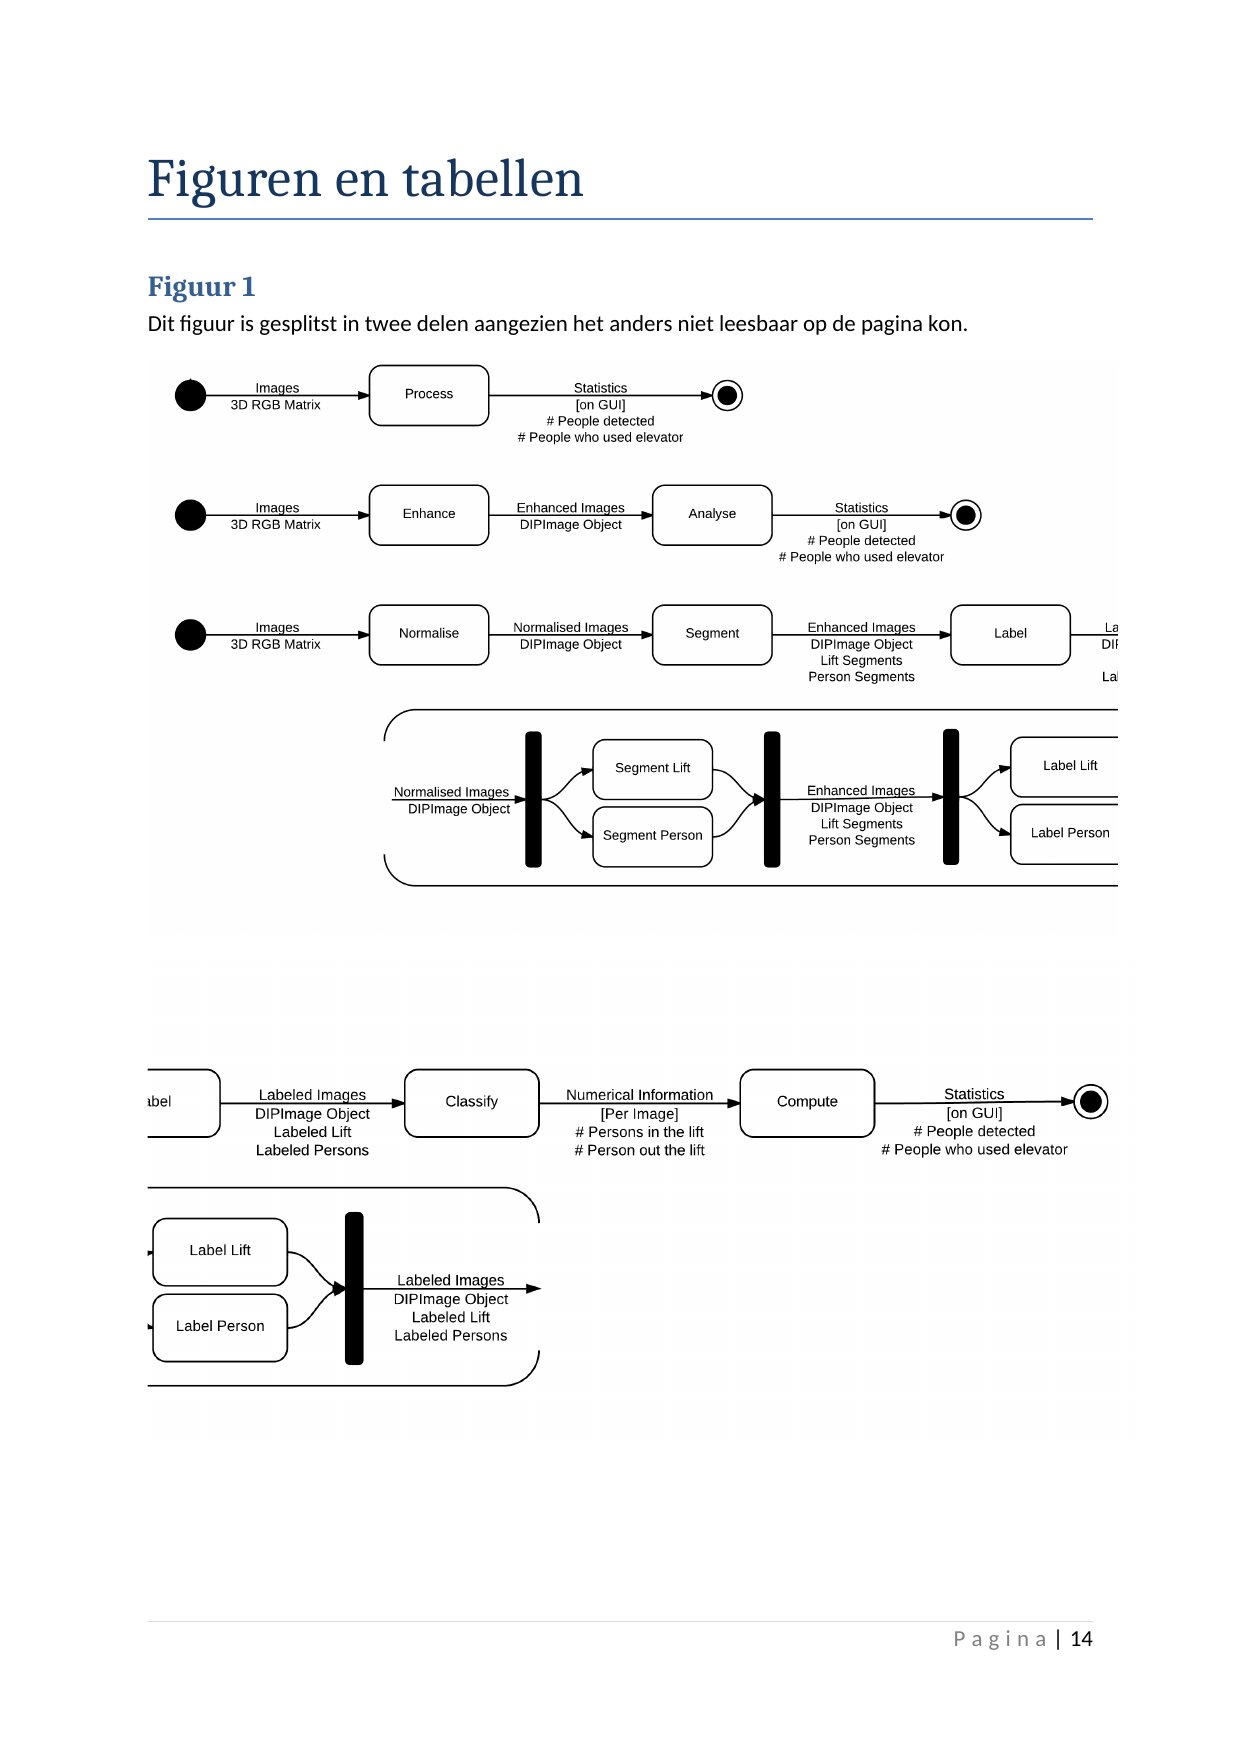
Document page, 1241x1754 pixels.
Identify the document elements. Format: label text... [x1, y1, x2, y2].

title Figuren en tabellen [148, 148, 1093, 218]
picture [147, 958, 1137, 1440]
text Dit figuur is gesplitst in twee delen aangezien het anders niet leesbaar op de pagina kon. [148, 309, 1093, 337]
subtitle Figuur 1 [148, 270, 1093, 304]
picture [147, 361, 1118, 934]
